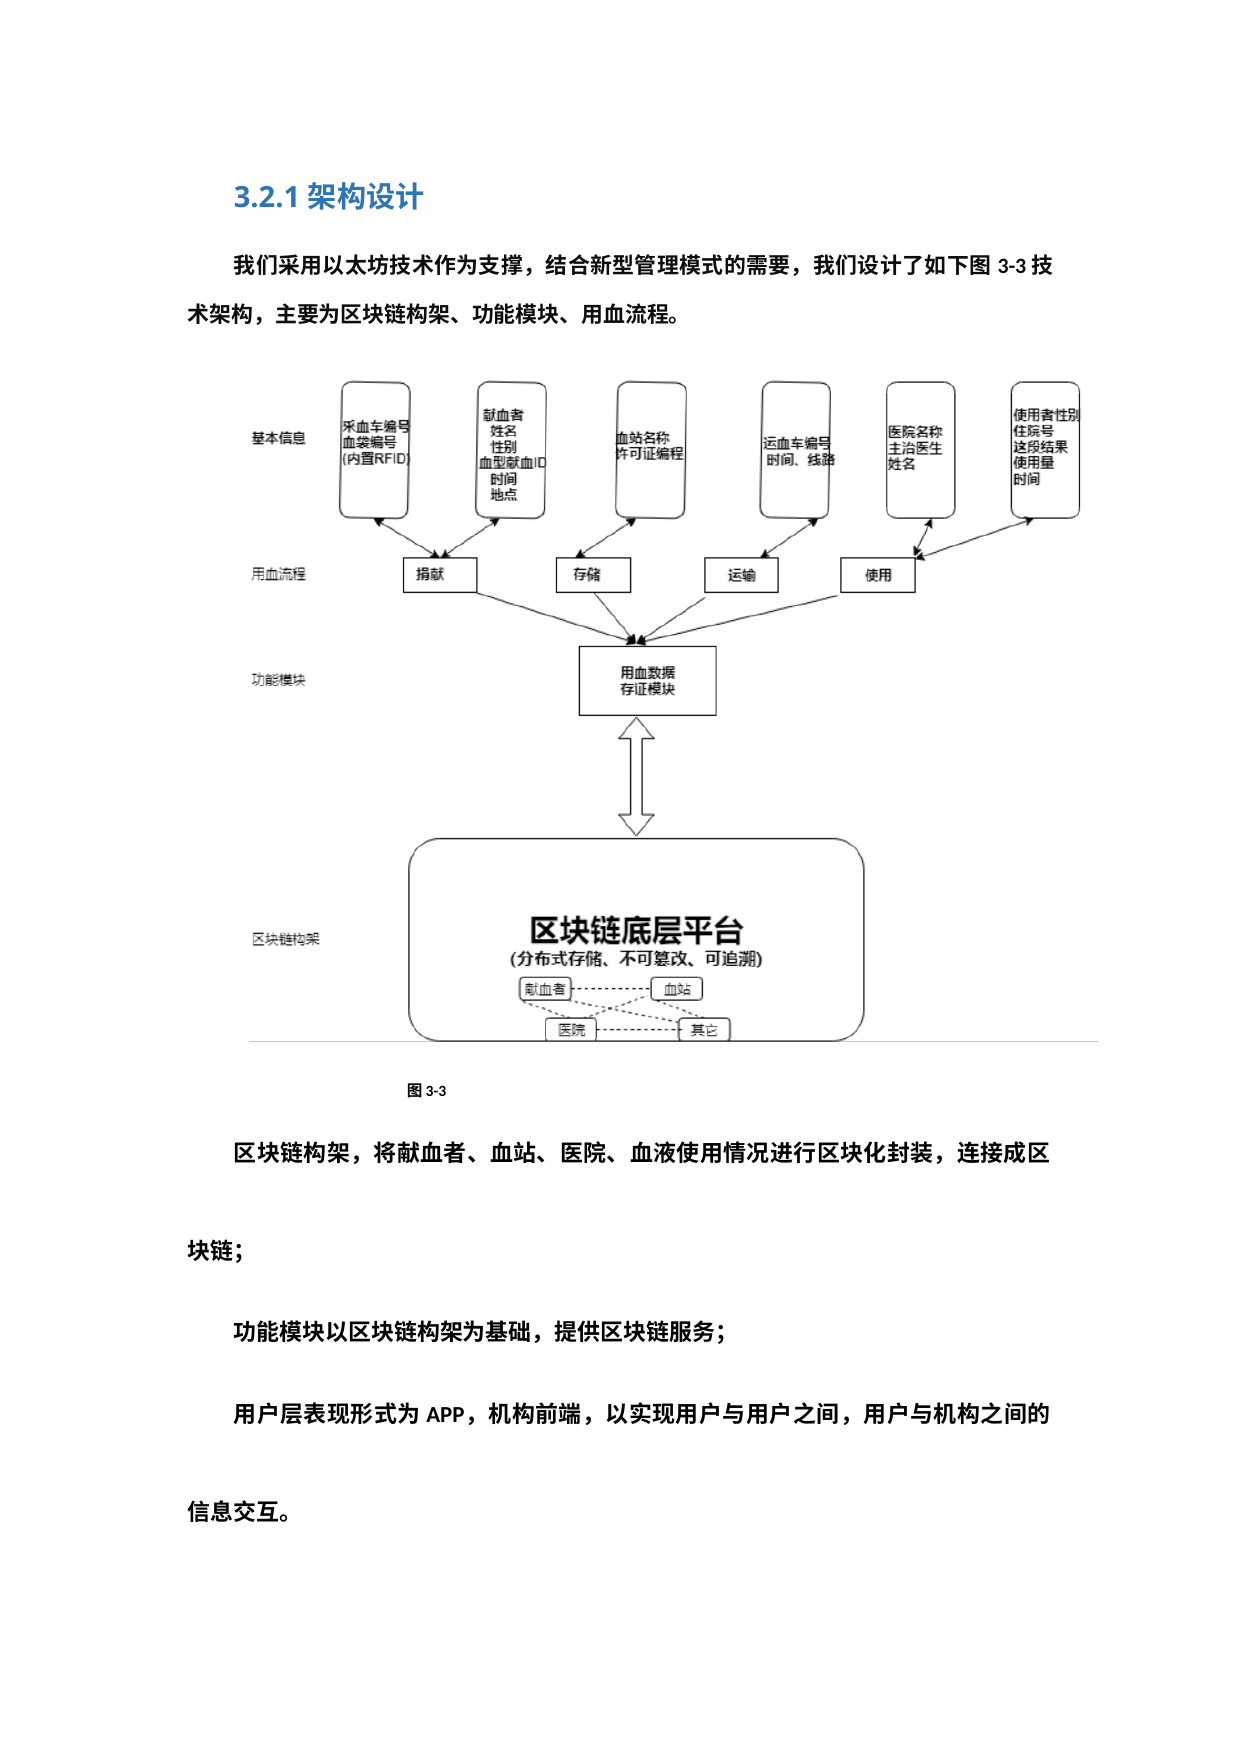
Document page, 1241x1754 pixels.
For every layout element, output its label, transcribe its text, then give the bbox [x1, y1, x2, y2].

list 用户层表现形式为APP，机构前端，以实现用户与用户之间，用户与机构之间的信息交互。 [187, 1380, 1053, 1542]
list 图3-3 [187, 1073, 1053, 1106]
list 我们采用以太坊技术作为支撑，结合新型管理模式的需要，我们设计了如下图3-3技术架构，主要为区块链构架、功能模块、用血流程。 [187, 248, 1053, 329]
list 功能模块以区块链构架为基础，提供区块链服务； [187, 1298, 1053, 1363]
picture [233, 345, 1099, 1047]
list 3.2.1 架构设计 [187, 162, 1053, 227]
list 区块链构架，将献血者、血站、医院、血液使用情况进行区块化封装，连接成区块链； [187, 1119, 1053, 1282]
